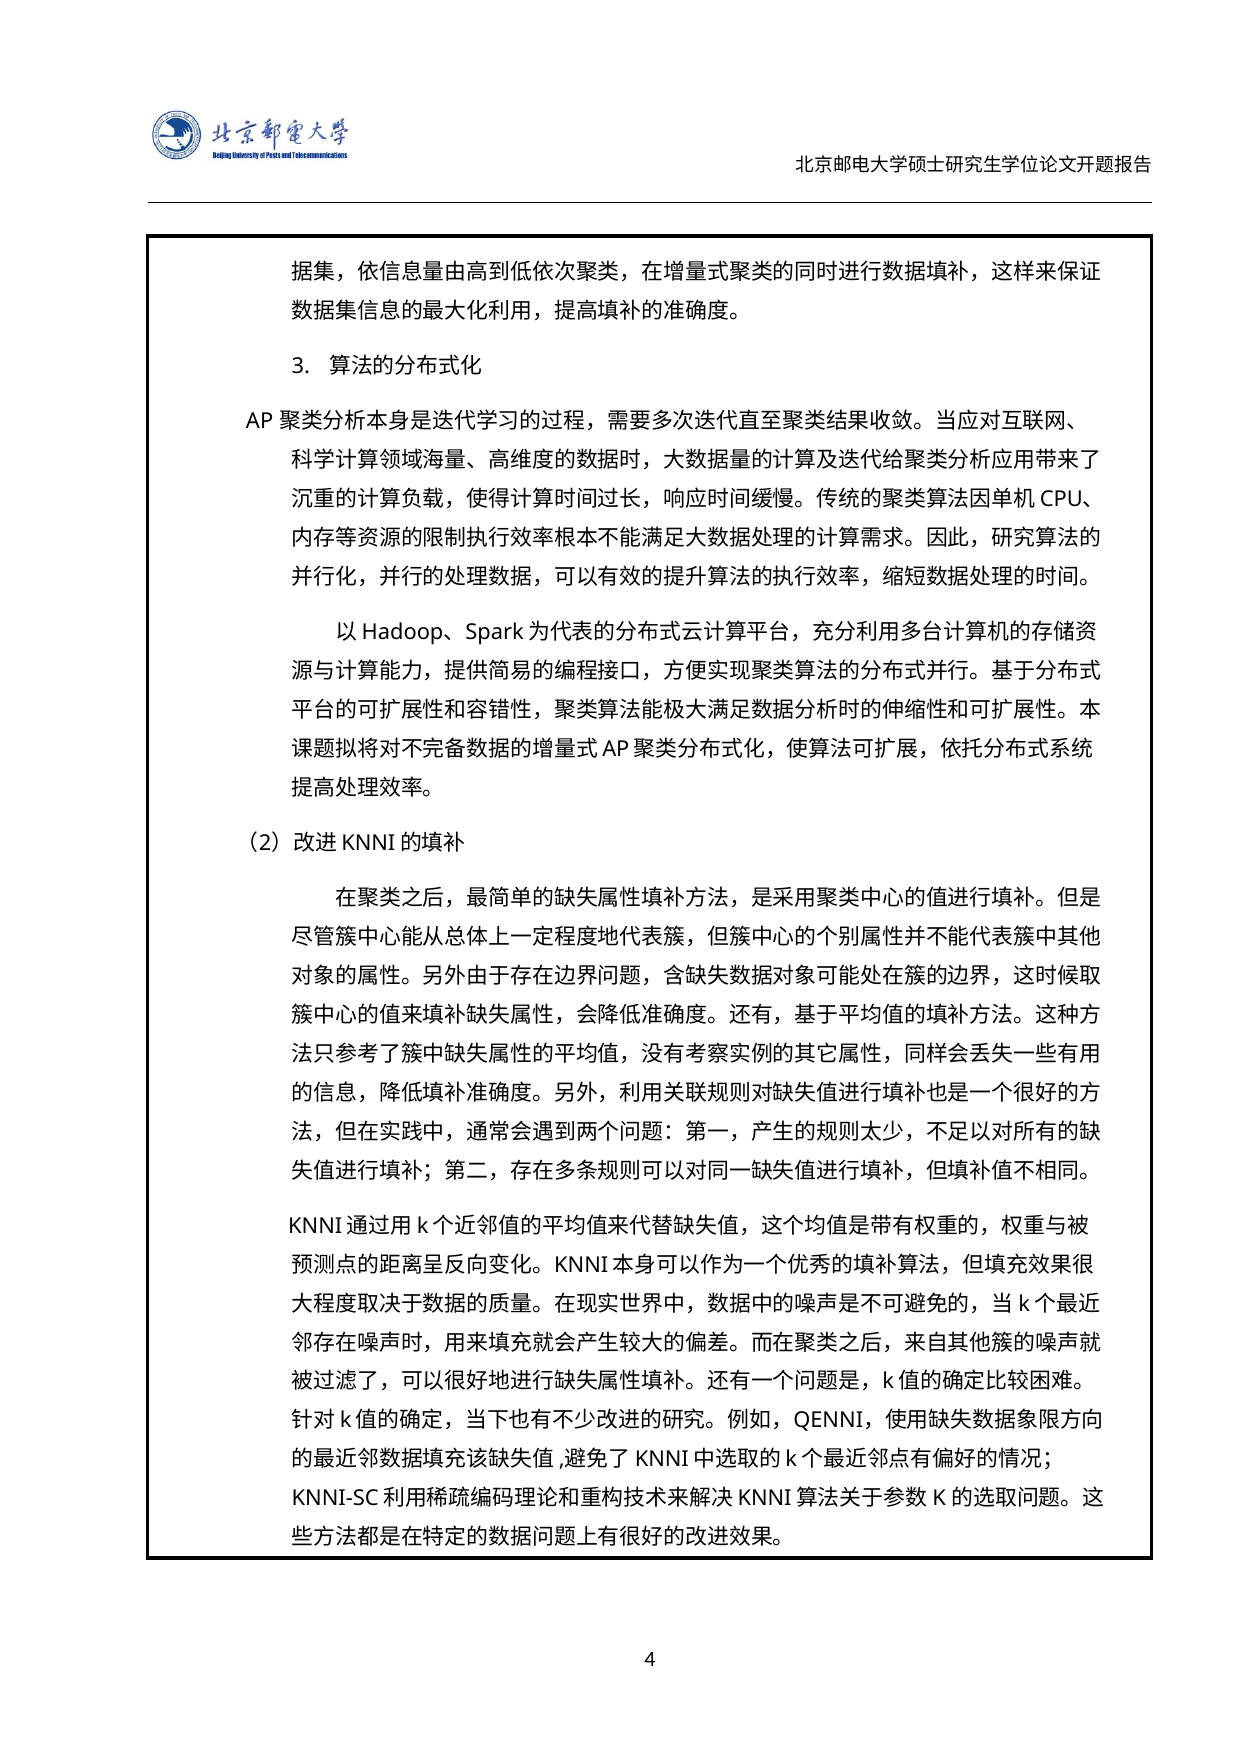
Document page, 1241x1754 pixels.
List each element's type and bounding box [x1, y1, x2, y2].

table_header [149, 238, 1150, 1556]
